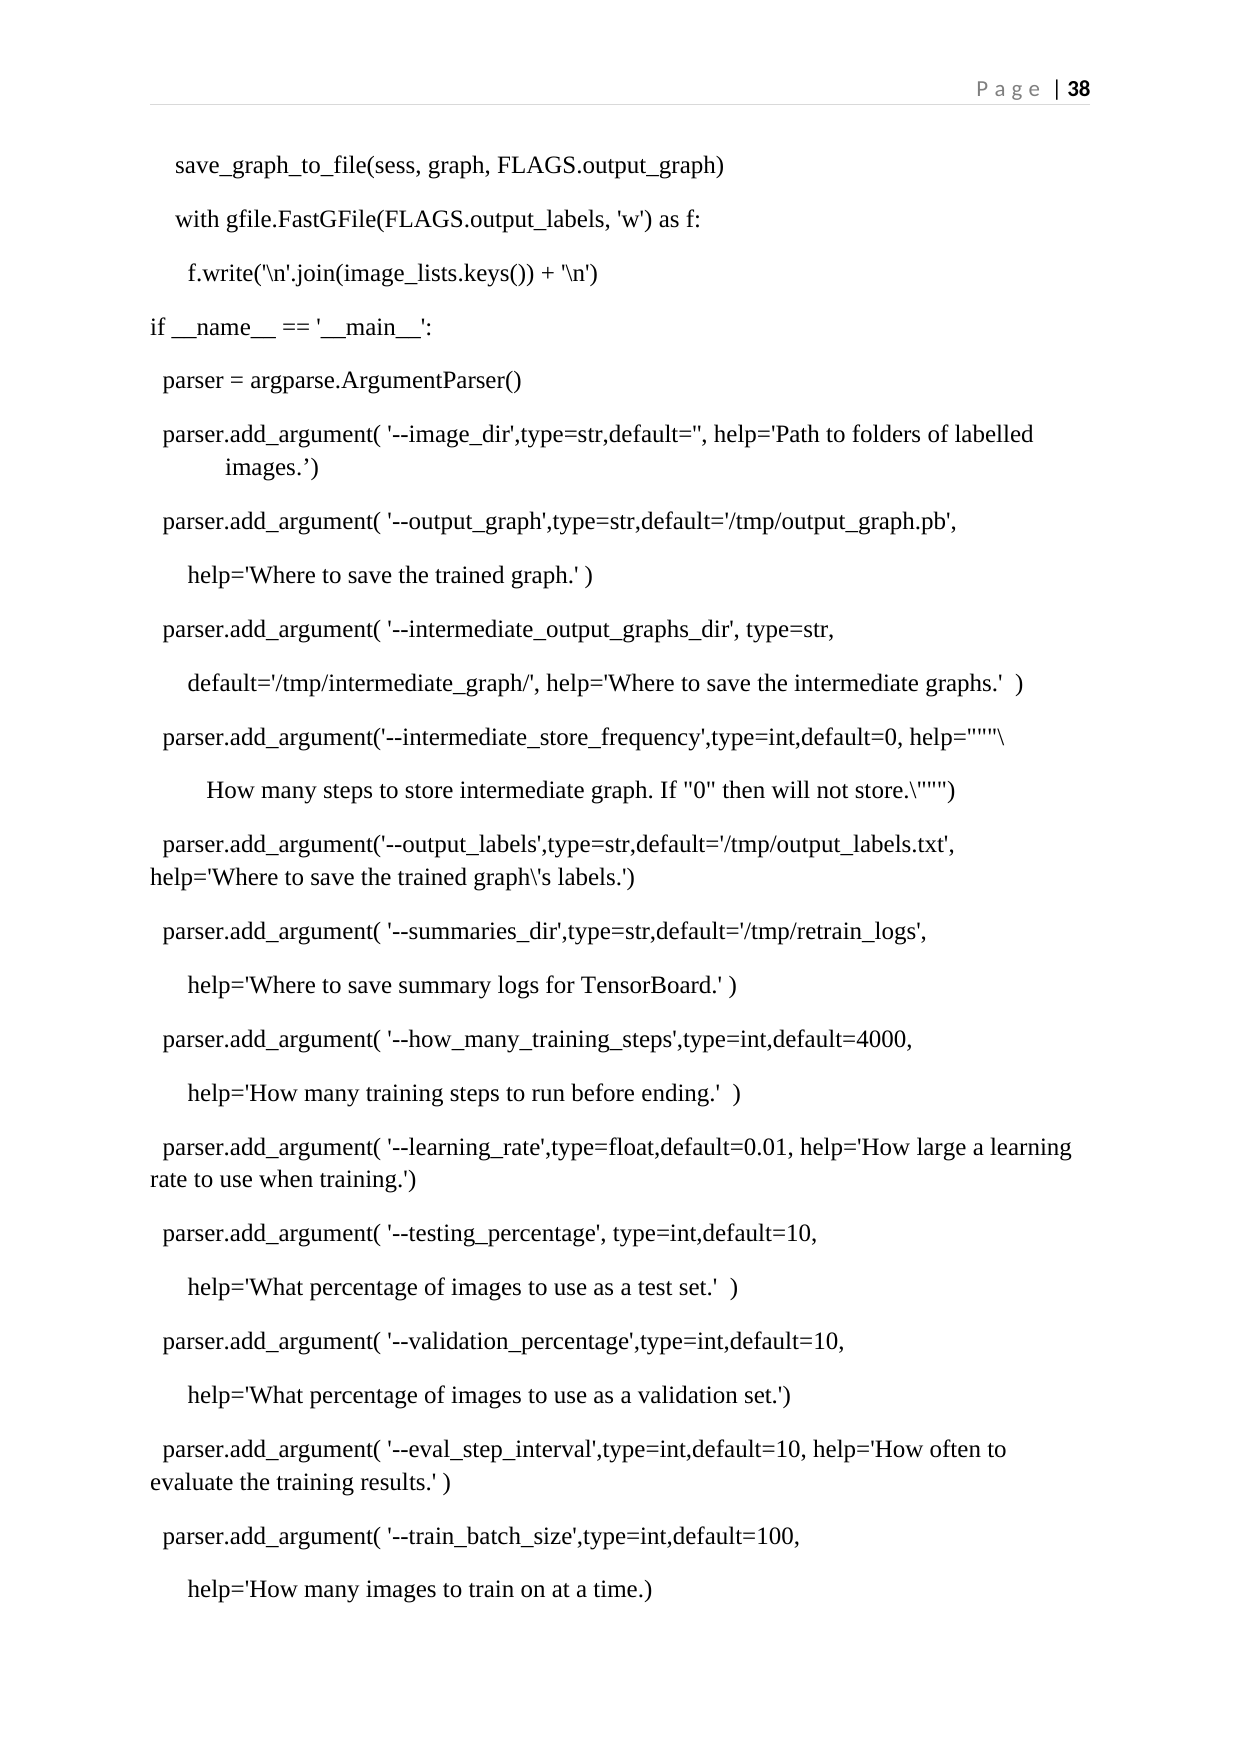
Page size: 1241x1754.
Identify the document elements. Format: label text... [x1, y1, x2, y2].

text default='/tmp/intermediate_graph/', help='Where to save the intermediate graphs.' ) [150, 668, 1090, 696]
text parser.add_argument( '--validation_percentage',type=int,default=10, [150, 1326, 1090, 1355]
text help='Where to save summary logs for TensorBoard.' ) [150, 970, 1090, 999]
text if __name__ == '__main__': [150, 312, 1090, 340]
text parser.add_argument( '--eval_step_interval',type=int,default=10, help='How often to evaluate the training results.' ) [150, 1434, 1090, 1496]
text parser.add_argument( '--learning_rate',type=float,default=0.01, help='How large a learning rate to use when training.') [150, 1132, 1090, 1193]
text parser.add_argument( '--intermediate_output_graphs_dir', type=str, [150, 614, 1090, 643]
text parser.add_argument( '--train_batch_size',type=int,default=100, [150, 1521, 1090, 1549]
text help='How many training steps to run before ending.' ) [150, 1078, 1090, 1106]
text help='Where to save the trained graph.' ) [150, 560, 1090, 589]
text parser.add_argument( '--testing_percentage', type=int,default=10, [150, 1218, 1090, 1247]
text parser = argparse.ArgumentParser() [150, 365, 1090, 394]
text help='How many images to train on at a time.) [150, 1574, 1090, 1603]
text save_graph_to_file(sess, graph, FLAGS.output_graph) [150, 150, 1090, 179]
text help='What percentage of images to use as a validation set.') [150, 1380, 1090, 1409]
text with gfile.FastGFile(FLAGS.output_labels, 'w') as f: [150, 204, 1090, 233]
text parser.add_argument( '--output_graph',type=str,default='/tmp/output_graph.pb', [150, 506, 1090, 535]
text help='What percentage of images to use as a test set.' ) [150, 1272, 1090, 1301]
text parser.add_argument( '--summaries_dir',type=str,default='/tmp/retrain_logs', [150, 916, 1090, 945]
text parser.add_argument( '--how_many_training_steps',type=int,default=4000, [150, 1024, 1090, 1053]
text parser.add_argument('--intermediate_store_frequency',type=int,default=0, help="""\ [150, 722, 1090, 750]
text How many steps to store intermediate graph. If "0" then will not store.\""") [150, 775, 1090, 804]
text f.write('\n'.join(image_lists.keys()) + '\n') [150, 258, 1090, 286]
text parser.add_argument('--output_labels',type=str,default='/tmp/output_labels.txt', help='Where to save the trained graph\'s labels.') [150, 829, 1090, 891]
text parser.add_argument( '--image_dir',type=str,default='', help='Path to folders of labelled images.’) [150, 419, 1090, 481]
